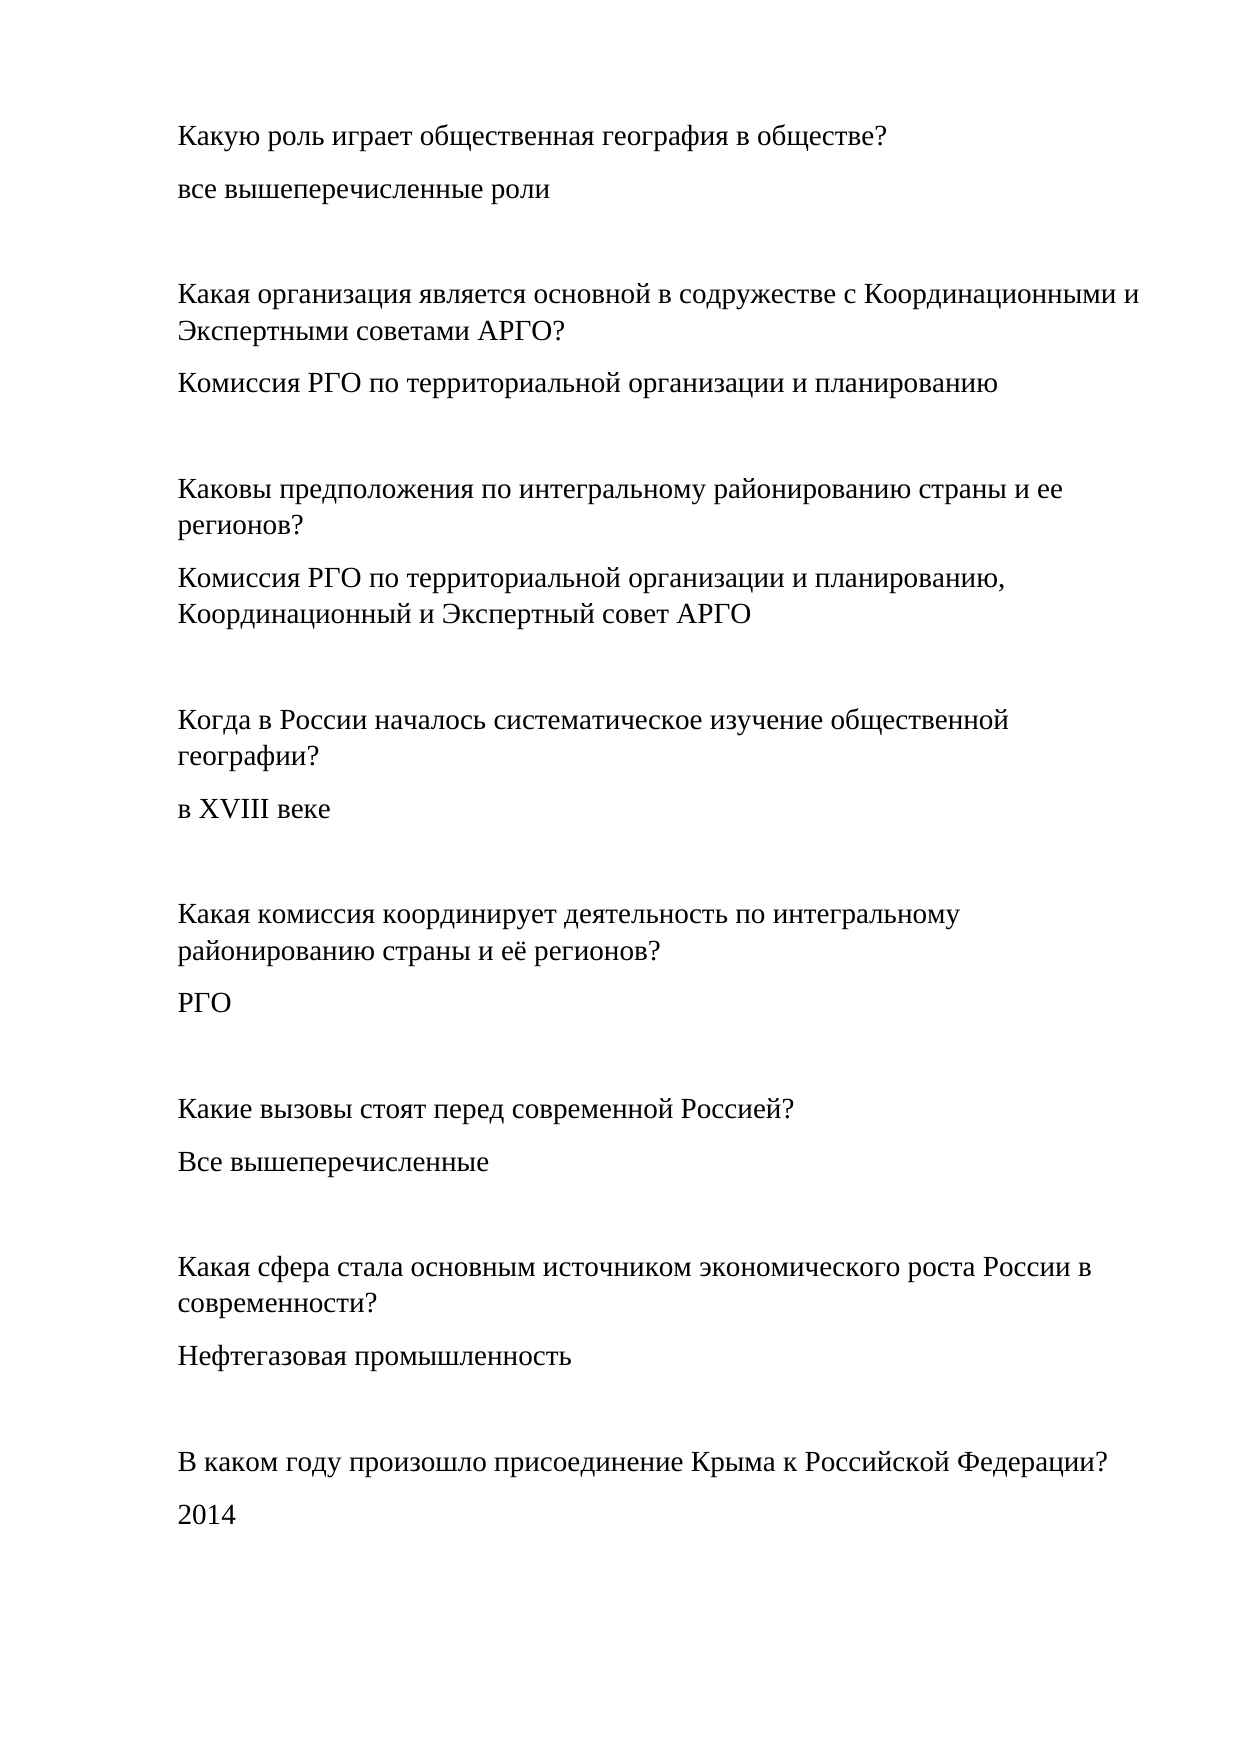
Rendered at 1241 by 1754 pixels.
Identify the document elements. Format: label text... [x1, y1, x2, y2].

text Какие вызовы стоят перед современной Россией? [177, 1091, 1152, 1124]
text Какая сфера стала основным источником экономического роста России в современности? [177, 1249, 1152, 1319]
text Когда в России началось систематическое изучение общественной географии? [177, 702, 1152, 772]
text все вышеперечисленные роли [177, 171, 1152, 204]
text Нефтегазовая промышленность [177, 1338, 1152, 1372]
text Каковы предположения по интегральному районированию страны и ее регионов? [177, 471, 1152, 541]
text в XVIII веке [177, 791, 1152, 824]
text Какая организация является основной в содружестве с Координационными и Экспертными советами АРГО? [177, 277, 1152, 346]
text Какую роль играет общественная география в обществе? [177, 118, 1152, 152]
text Все вышеперечисленные [177, 1144, 1152, 1177]
text Комиссия РГО по территориальной организации и планированию, Координационный и Экспертный совет АРГО [177, 560, 1152, 630]
text Комиссия РГО по территориальной организации и планированию [177, 366, 1152, 399]
text РГО [177, 985, 1152, 1019]
text В каком году произошло присоединение Крыма к Российской Федерации? [177, 1444, 1152, 1478]
text 2014 [177, 1497, 1152, 1530]
text Какая комиссия координирует деятельность по интегральному районированию страны и её регионов? [177, 896, 1152, 966]
